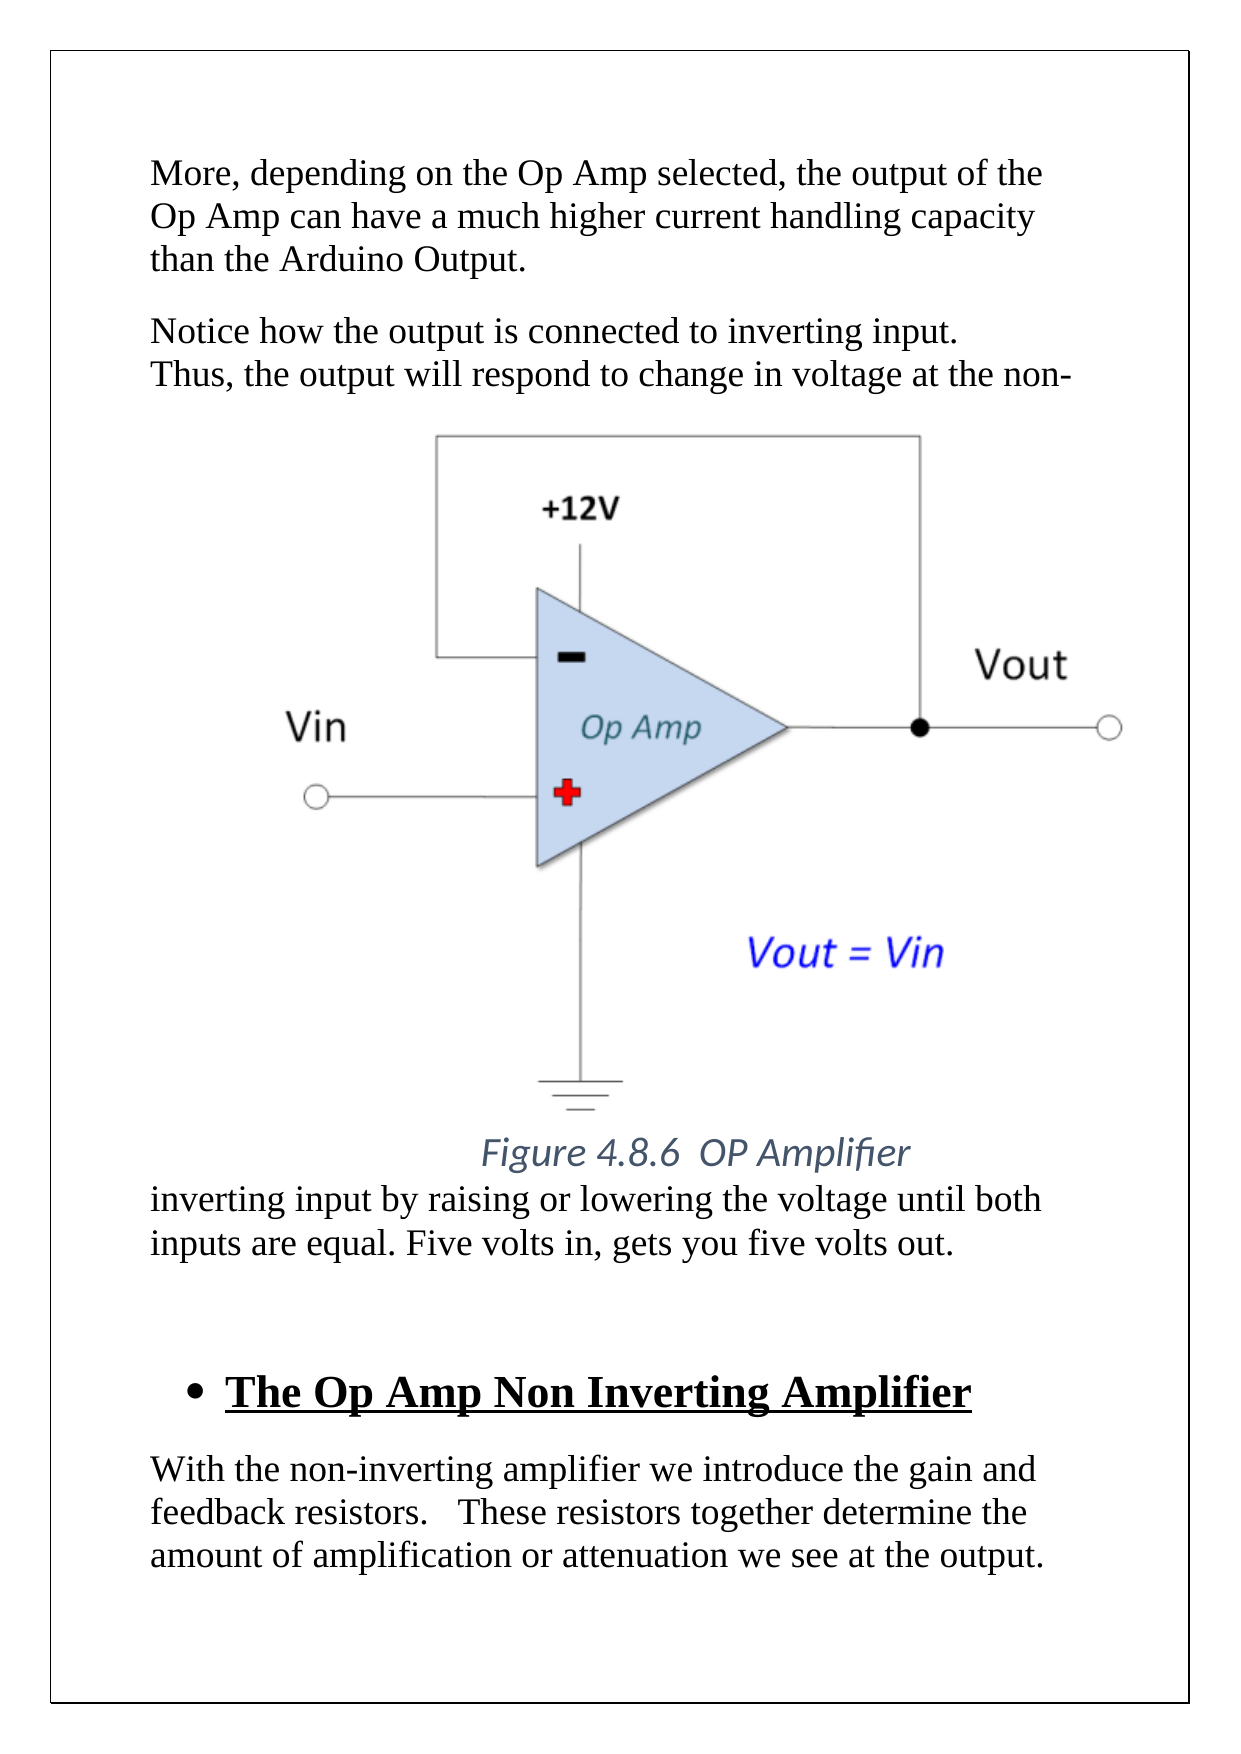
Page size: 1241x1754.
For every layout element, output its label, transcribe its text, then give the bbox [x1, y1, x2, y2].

picture [247, 401, 1149, 1117]
text With the non-inverting amplifier we introduce the gain and feedback resistors. These resistors together determine the amount of amplification or attenuation we see at the output. [150, 1446, 1089, 1576]
subtitle The Op Amp Non Inverting Amplifier [187, 1364, 1089, 1417]
text More, depending on the Op Amp selected, the output of the Op Amp can have a much higher current handling capacity than the Arduino Output. [150, 150, 1089, 279]
